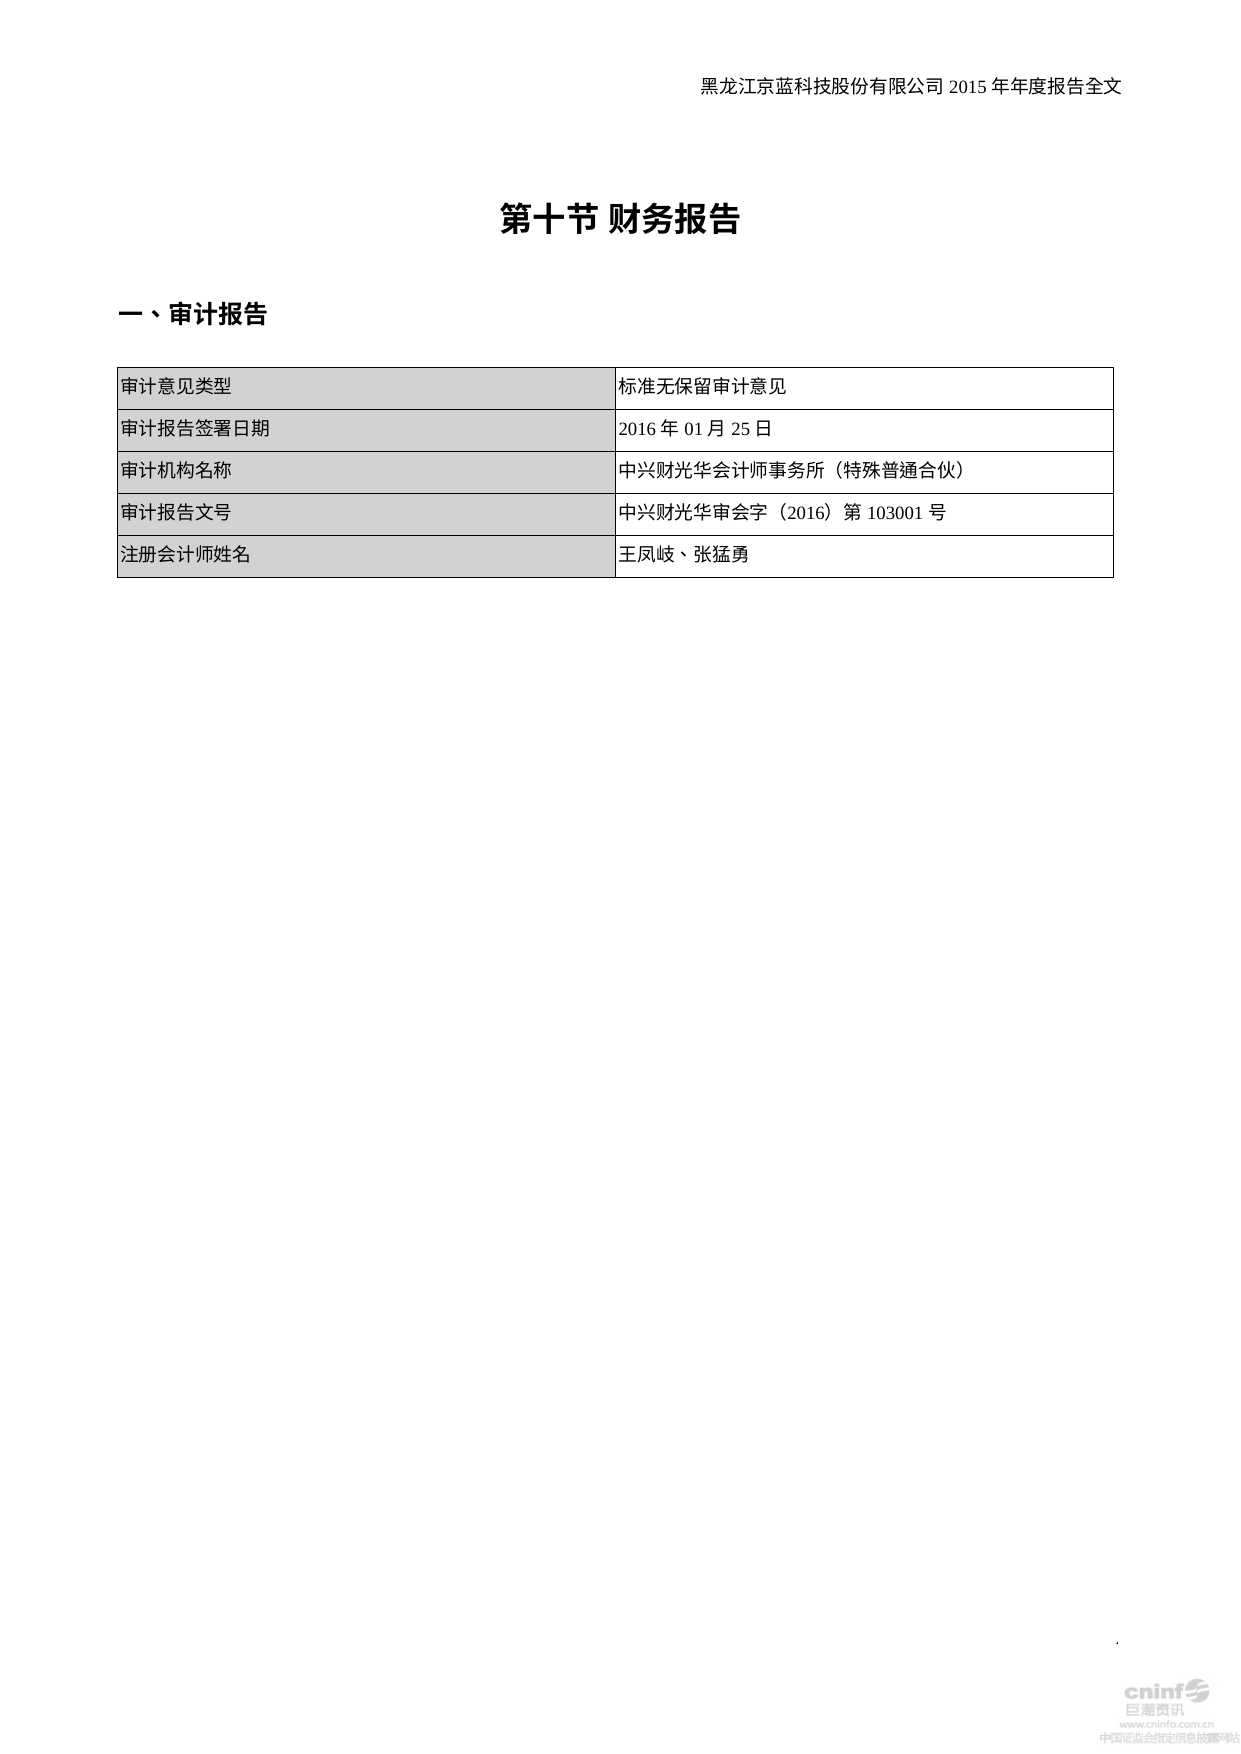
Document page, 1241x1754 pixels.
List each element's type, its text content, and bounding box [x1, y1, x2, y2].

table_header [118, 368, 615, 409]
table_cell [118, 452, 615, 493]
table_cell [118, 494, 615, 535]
picture [1099, 1673, 1241, 1754]
subtitle 一、审计报告 [118, 297, 1240, 331]
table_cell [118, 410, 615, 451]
subtitle 第十节 财务报告 [176, 196, 1064, 242]
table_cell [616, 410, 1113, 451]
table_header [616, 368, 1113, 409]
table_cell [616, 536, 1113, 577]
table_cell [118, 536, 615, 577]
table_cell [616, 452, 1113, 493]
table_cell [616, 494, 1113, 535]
